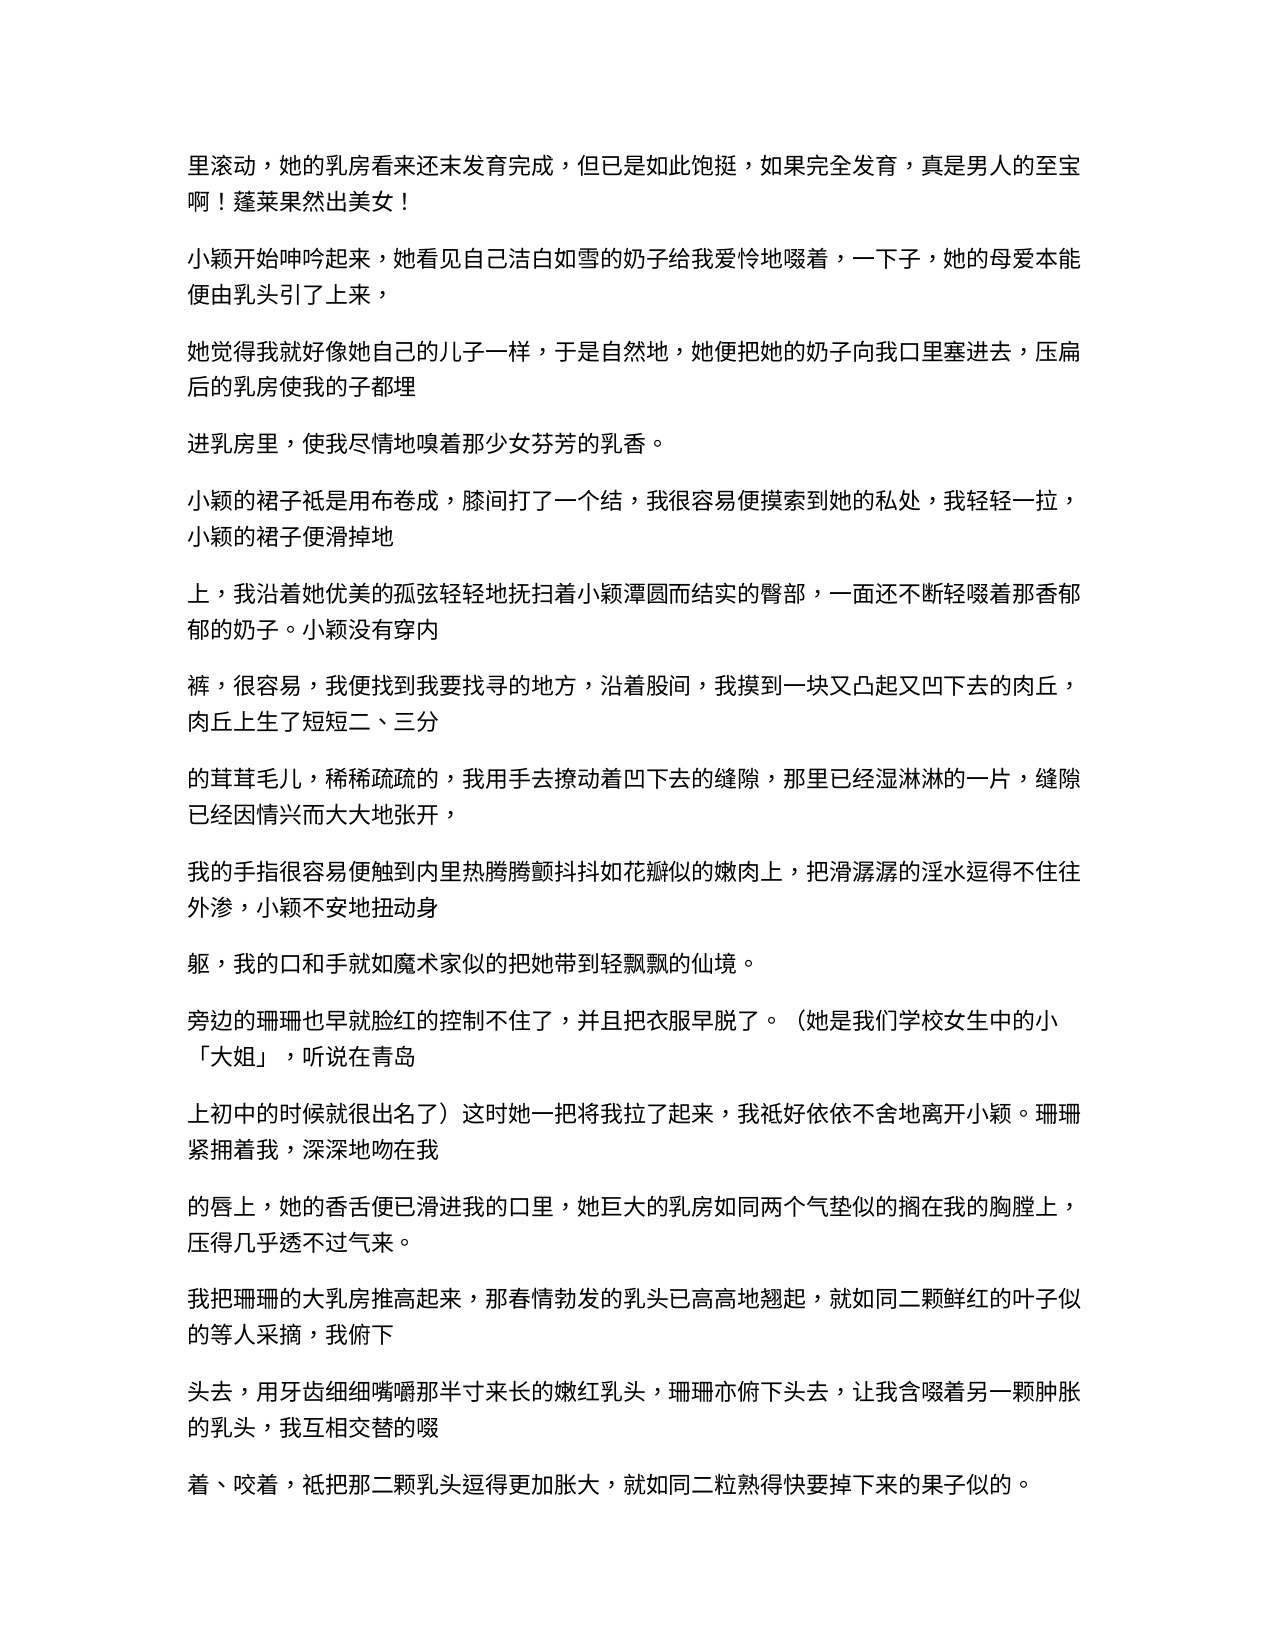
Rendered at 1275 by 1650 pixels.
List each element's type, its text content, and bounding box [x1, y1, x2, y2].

text 小颖开始呻吟起来，她看见自己洁白如雪的奶子给我爱怜地啜着，一下子，她的母爱本能便由乳头引了上来， [187, 243, 1087, 310]
text 的唇上，她的香舌便已滑进我的口里，她巨大的乳房如同两个气垫似的搁在我的胸膛上，压得几乎透不过气来。 [187, 1191, 1087, 1258]
text 里滚动，她的乳房看来还末发育完成，但已是如此饱挺，如果完全发育，真是男人的至宝啊！蓬莱果然出美女！ [187, 150, 1087, 217]
text 她觉得我就好像她自己的儿子一样，于是自然地，她便把她的奶子向我口里塞进去，压扁后的乳房使我的子都埋 [187, 335, 1087, 403]
text 头去，用牙齿细细嘴嚼那半寸来长的嫩红乳头，珊珊亦俯下头去，让我含啜着另一颗肿胀的乳头，我互相交替的啜 [187, 1376, 1087, 1443]
text 躯，我的口和手就如魔术家似的把她带到轻飘飘的仙境。 [187, 948, 1087, 980]
text 进乳房里，使我尽情地嗅着那少女芬芳的乳香。 [187, 428, 1087, 459]
text 着、咬着，祗把那二颗乳头逗得更加胀大，就如同二粒熟得快要掉下来的果子似的。 [187, 1469, 1087, 1500]
text 小颖的裙子祗是用布卷成，膝间打了一个结，我很容易便摸索到她的私处，我轻轻一拉，小颖的裙子便滑掉地 [187, 485, 1087, 552]
text 上，我沿着她优美的孤弦轻轻地抚扫着小颖潭圆而结实的臀部，一面还不断轻啜着那香郁郁的奶子。小颖没有穿内 [187, 578, 1087, 645]
text 我的手指很容易便触到内里热腾腾颤抖抖如花瓣似的嫩肉上，把滑潺潺的淫水逗得不住往外渗，小颖不安地扭动身 [187, 856, 1087, 923]
text 我把珊珊的大乳房推高起来，那春情勃发的乳头已高高地翘起，就如同二颗鲜红的叶子似的等人采摘，我俯下 [187, 1283, 1087, 1351]
text 上初中的时候就很出名了）这时她一把将我拉了起来，我祗好依依不舍地离开小颖。珊珊紧拥着我，深深地吻在我 [187, 1098, 1087, 1165]
text 的茸茸毛儿，稀稀疏疏的，我用手去撩动着凹下去的缝隙，那里已经湿淋淋的一片，缝隙已经因情兴而大大地张开， [187, 763, 1087, 830]
text 旁边的珊珊也早就脸红的控制不住了，并且把衣服早脱了。（她是我们学校女生中的小「大姐」，听说在青岛 [187, 1005, 1087, 1072]
text 裤，很容易，我便找到我要找寻的地方，沿着股间，我摸到一块又凸起又凹下去的肉丘，肉丘上生了短短二、三分 [187, 670, 1087, 737]
